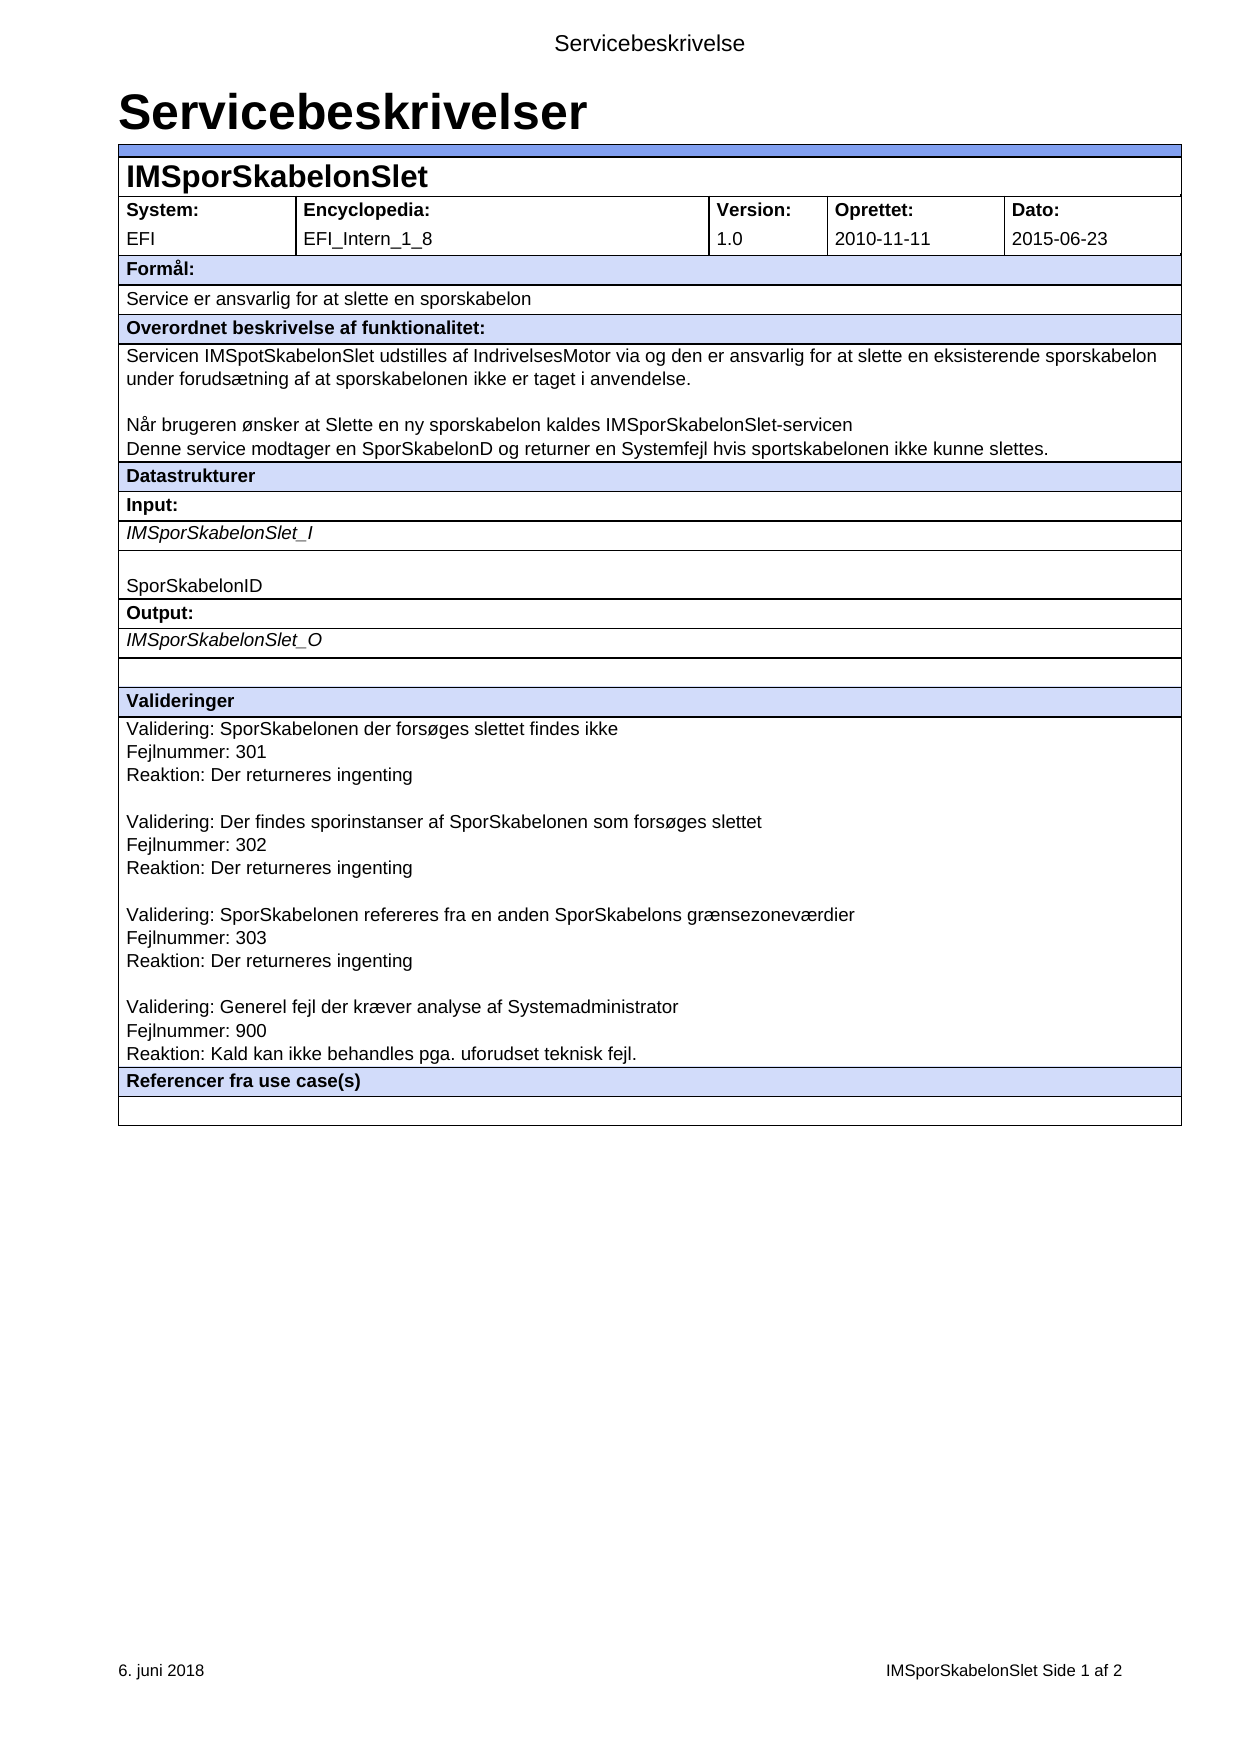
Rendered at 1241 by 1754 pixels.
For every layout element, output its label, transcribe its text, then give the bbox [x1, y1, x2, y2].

table_cell Output: [119, 600, 1181, 627]
table_cell Formål: [119, 256, 1181, 284]
table_cell EFI [119, 225, 295, 254]
table_cell 2015-06-23 [1005, 225, 1181, 254]
table_cell Datastrukturer [119, 463, 1181, 491]
table_cell [119, 1097, 1181, 1125]
table_cell Oprettet: [828, 197, 1004, 225]
table_cell IMSporSkabelonSlet_I [119, 522, 1181, 549]
table_cell SporSkabelonID [119, 551, 1181, 598]
text Servicebeskrivelser [118, 82, 1181, 140]
table_cell Valideringer [119, 688, 1181, 716]
table_cell Encyclopedia: [297, 197, 708, 225]
table_cell [119, 659, 1181, 686]
table_cell System: [119, 197, 295, 225]
table_cell IMSporSkabelonSlet [119, 158, 1181, 196]
table_cell 2010-11-11 [828, 225, 1004, 254]
table_cell 1.0 [710, 225, 827, 254]
table_cell IMSporSkabelonSlet_O [119, 629, 1181, 657]
table_cell Input: [119, 492, 1181, 520]
table_cell EFI_Intern_1_8 [297, 225, 708, 254]
table_cell Referencer fra use case(s) [119, 1068, 1181, 1096]
table_cell Service er ansvarlig for at slette en sporskabelon [119, 286, 1181, 313]
table_cell Servicen IMSpotSkabelonSlet udstilles af IndrivelsesMotor via og den er ansvarlig for at slette en eksisterende sporskabelon under forudsætning af at sporskabelonen ikke er taget i anvendelse. Når brugeren ønsker at Slette en ny sporskabelon kaldes IMSporSkabelonSlet-servicen Denne service modtager en SporSkabelonD og returner en Systemfejl hvis sportskabelonen ikke kunne slettes. [119, 345, 1181, 461]
table_cell Validering: SporSkabelonen der forsøges slettet findes ikke Fejlnummer: 301 Reaktion: Der returneres ingenting Validering: Der findes sporinstanser af SporSkabelonen som forsøges slettet Fejlnummer: 302 Reaktion: Der returneres ingenting Validering: SporSkabelonen refereres fra en anden SporSkabelons grænsezoneværdier Fejlnummer: 303 Reaktion: Der returneres ingenting Validering: Generel fejl der kræver analyse af Systemadministrator Fejlnummer: 900 Reaktion: Kald kan ikke behandles pga. uforudset teknisk fejl. [119, 718, 1181, 1066]
table_header [119, 145, 1181, 156]
table_cell Dato: [1005, 197, 1181, 225]
table_cell Version: [710, 197, 827, 225]
table_cell Overordnet beskrivelse af funktionalitet: [119, 315, 1181, 343]
